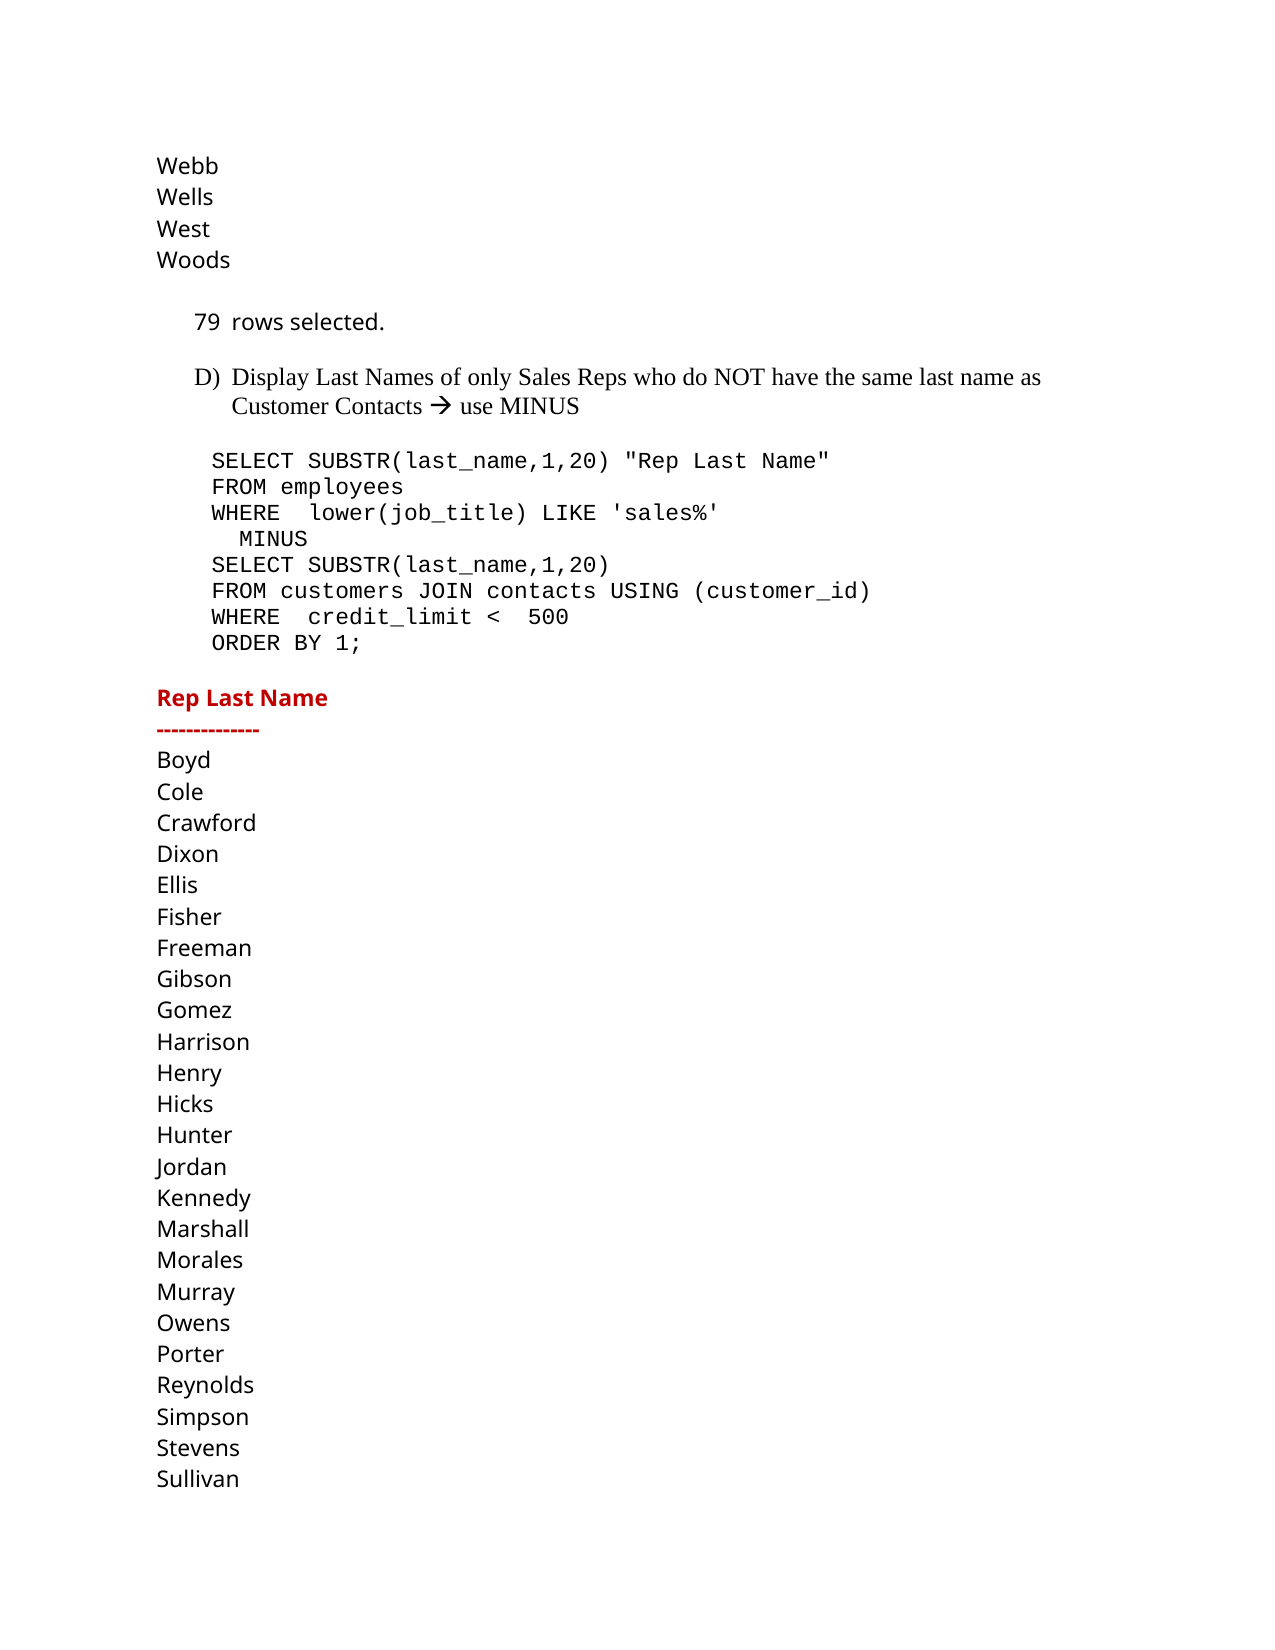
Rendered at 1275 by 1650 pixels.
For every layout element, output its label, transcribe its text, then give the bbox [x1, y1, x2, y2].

text Crawford [156, 807, 1118, 838]
text Wells [156, 181, 1118, 212]
text Owens [156, 1307, 1118, 1338]
text Kennedy [156, 1182, 1118, 1213]
text -------------- [156, 713, 1118, 744]
text Hunter [156, 1119, 1118, 1151]
text Ellis [156, 869, 1118, 901]
text Dixon [156, 838, 1118, 869]
text SELECT SUBSTR(last_name,1,20) [156, 553, 1118, 579]
text Woods [156, 244, 1118, 275]
text Simpson [156, 1401, 1118, 1432]
text Harrison [156, 1026, 1118, 1057]
text Porter [156, 1338, 1118, 1369]
text MINUS [156, 527, 1118, 553]
text SELECT SUBSTR(last_name,1,20) "Rep Last Name" [156, 449, 1118, 476]
text Rep Last Name [156, 682, 1118, 713]
text Marshall [156, 1213, 1118, 1244]
text West [156, 212, 1118, 244]
text Hicks [156, 1088, 1118, 1119]
text Reynolds [156, 1369, 1118, 1401]
text WHERE lower(job_title) LIKE 'sales%' [156, 501, 1118, 527]
text Gibson [156, 963, 1118, 994]
text Freeman [156, 932, 1118, 963]
text ORDER BY 1; [156, 631, 1118, 657]
text Cole [156, 776, 1118, 807]
list Display Last Names of only Sales Reps who do NOT have the same last name as Customer Contacts use MINUS [194, 362, 1118, 420]
text Boyd [156, 744, 1118, 776]
text Gomez [156, 994, 1118, 1026]
text FROM employees [156, 476, 1118, 501]
text Henry [156, 1057, 1118, 1088]
text Webb [156, 150, 1118, 181]
text Jordan [156, 1151, 1118, 1182]
text WHERE credit_limit < 500 [156, 605, 1118, 631]
text Fisher [156, 901, 1118, 932]
text Murray [156, 1276, 1118, 1307]
text FROM customers JOIN contacts USING (customer_id) [156, 579, 1118, 605]
text Stevens [156, 1432, 1118, 1463]
text Morales [156, 1244, 1118, 1276]
list rows selected. [194, 306, 1118, 337]
text Sullivan [156, 1463, 1118, 1494]
